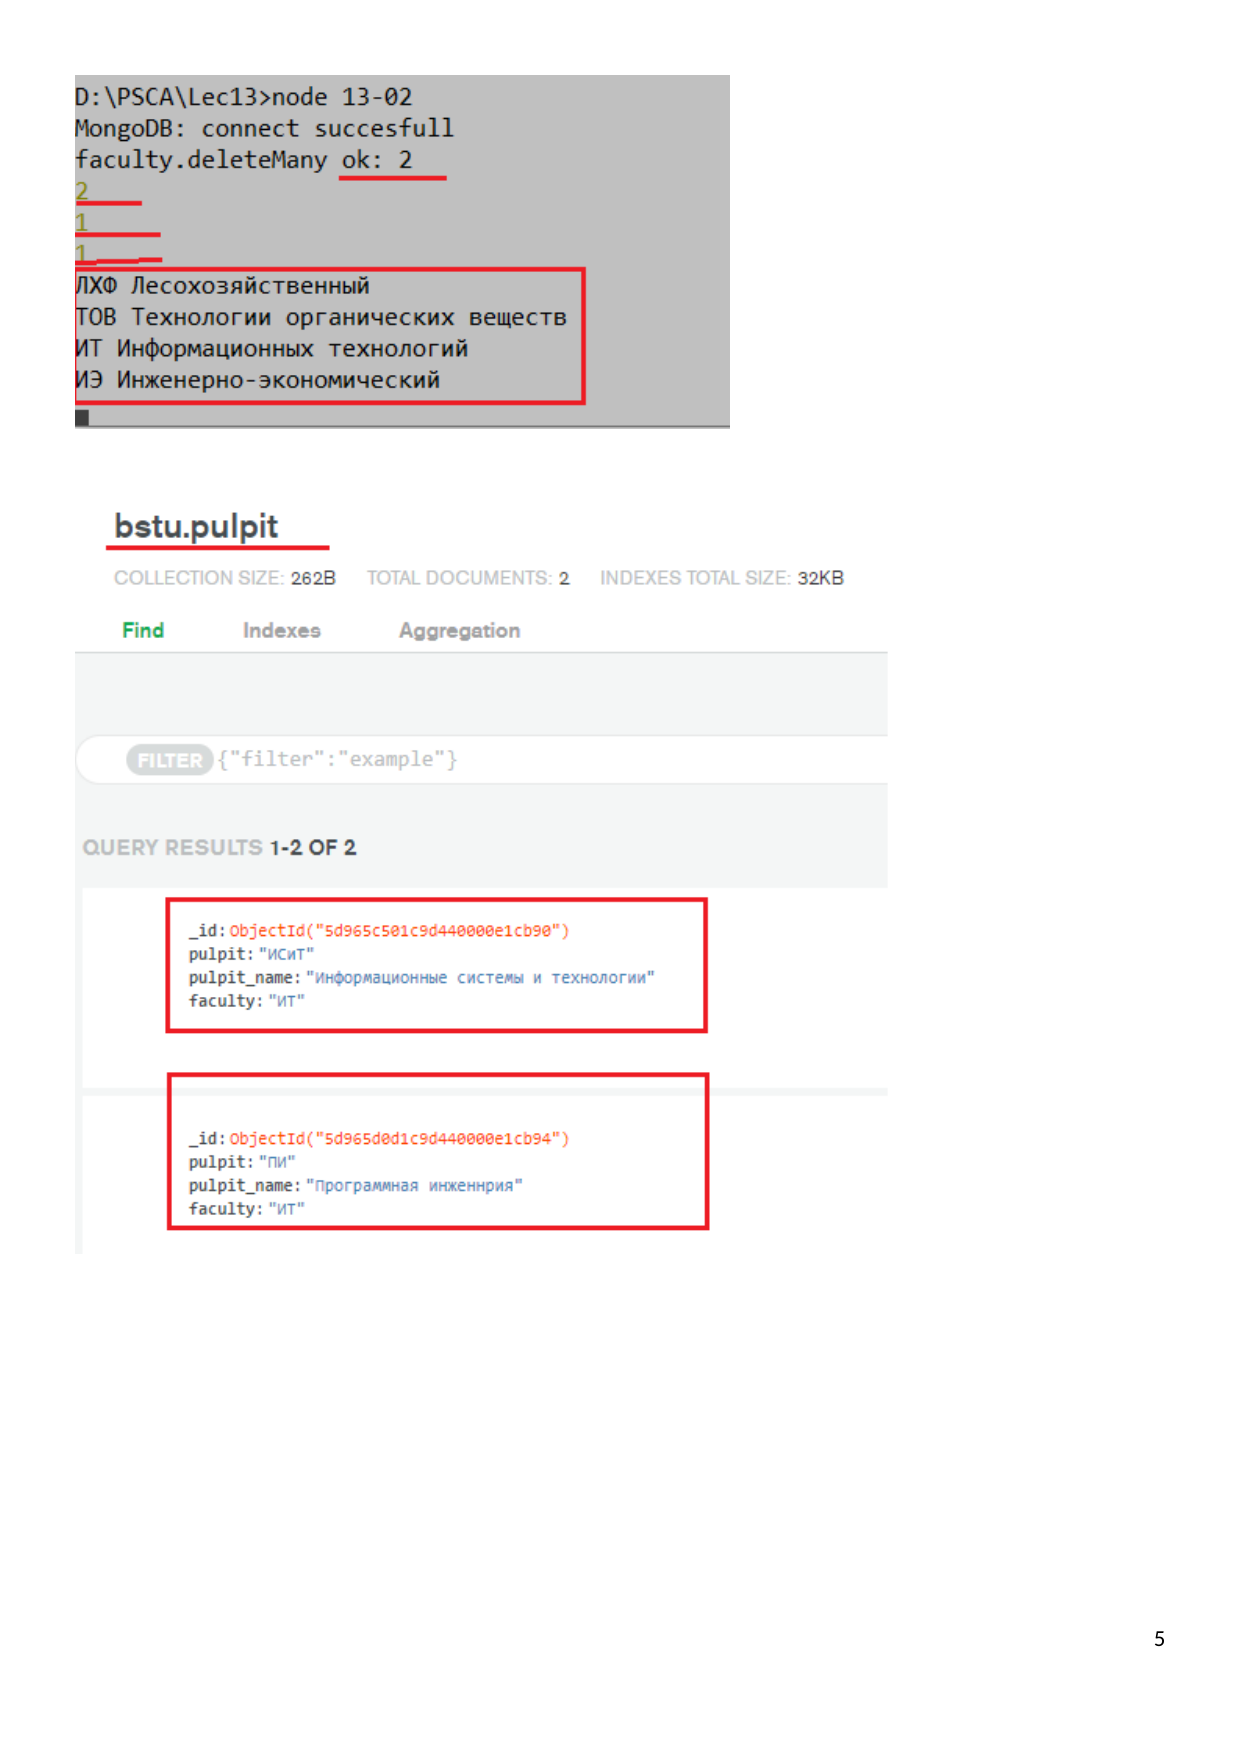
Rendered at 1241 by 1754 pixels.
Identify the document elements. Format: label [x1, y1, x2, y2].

picture [75, 75, 730, 429]
picture [75, 466, 888, 1254]
